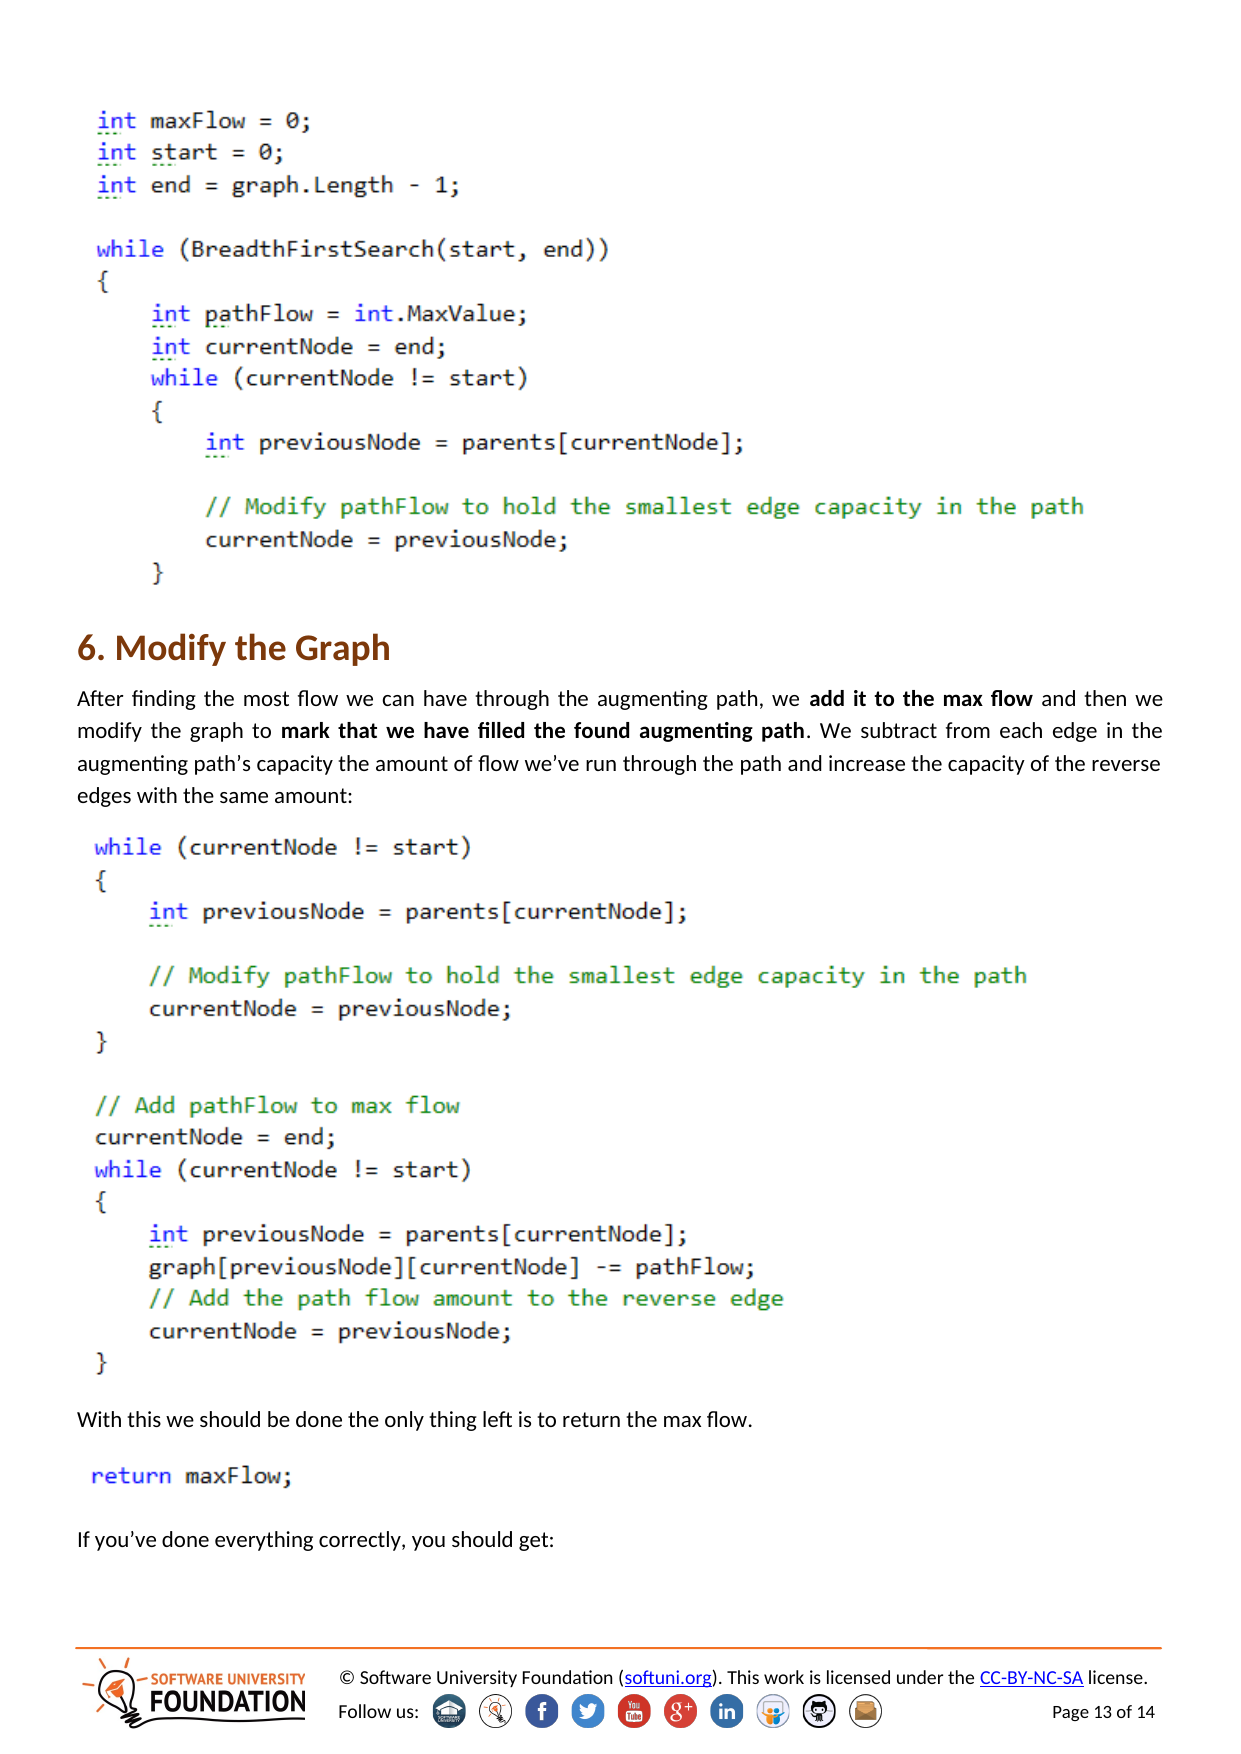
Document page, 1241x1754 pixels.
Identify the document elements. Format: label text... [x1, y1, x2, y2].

picture [76, 1458, 312, 1501]
subtitle Modify the Graph [77, 623, 1163, 669]
picture [617, 1694, 651, 1728]
text If you’ve done everything correctly, you should get: [77, 1525, 1163, 1553]
picture [479, 1694, 512, 1728]
picture [849, 1694, 882, 1728]
picture [802, 1694, 836, 1728]
picture [756, 1694, 790, 1728]
text With this we should be done the only thing left is to return the max flow. [77, 1406, 1163, 1434]
text After finding the most flow we can have through the augmenting path, we add it to the max flow and then we modify the graph to mark that we have filled the found augmenting path. We subtract from each edge in the augmenting path’s capacity the amount of flow we’ve run through the path and increase the capacity of the reverse edges with the same amount: [77, 684, 1163, 809]
picture [710, 1694, 744, 1728]
picture [664, 1694, 697, 1728]
picture [525, 1694, 559, 1728]
picture [81, 1656, 305, 1729]
picture [432, 1694, 466, 1728]
picture [571, 1694, 605, 1728]
picture [76, 834, 1042, 1381]
picture [76, 87, 1113, 599]
